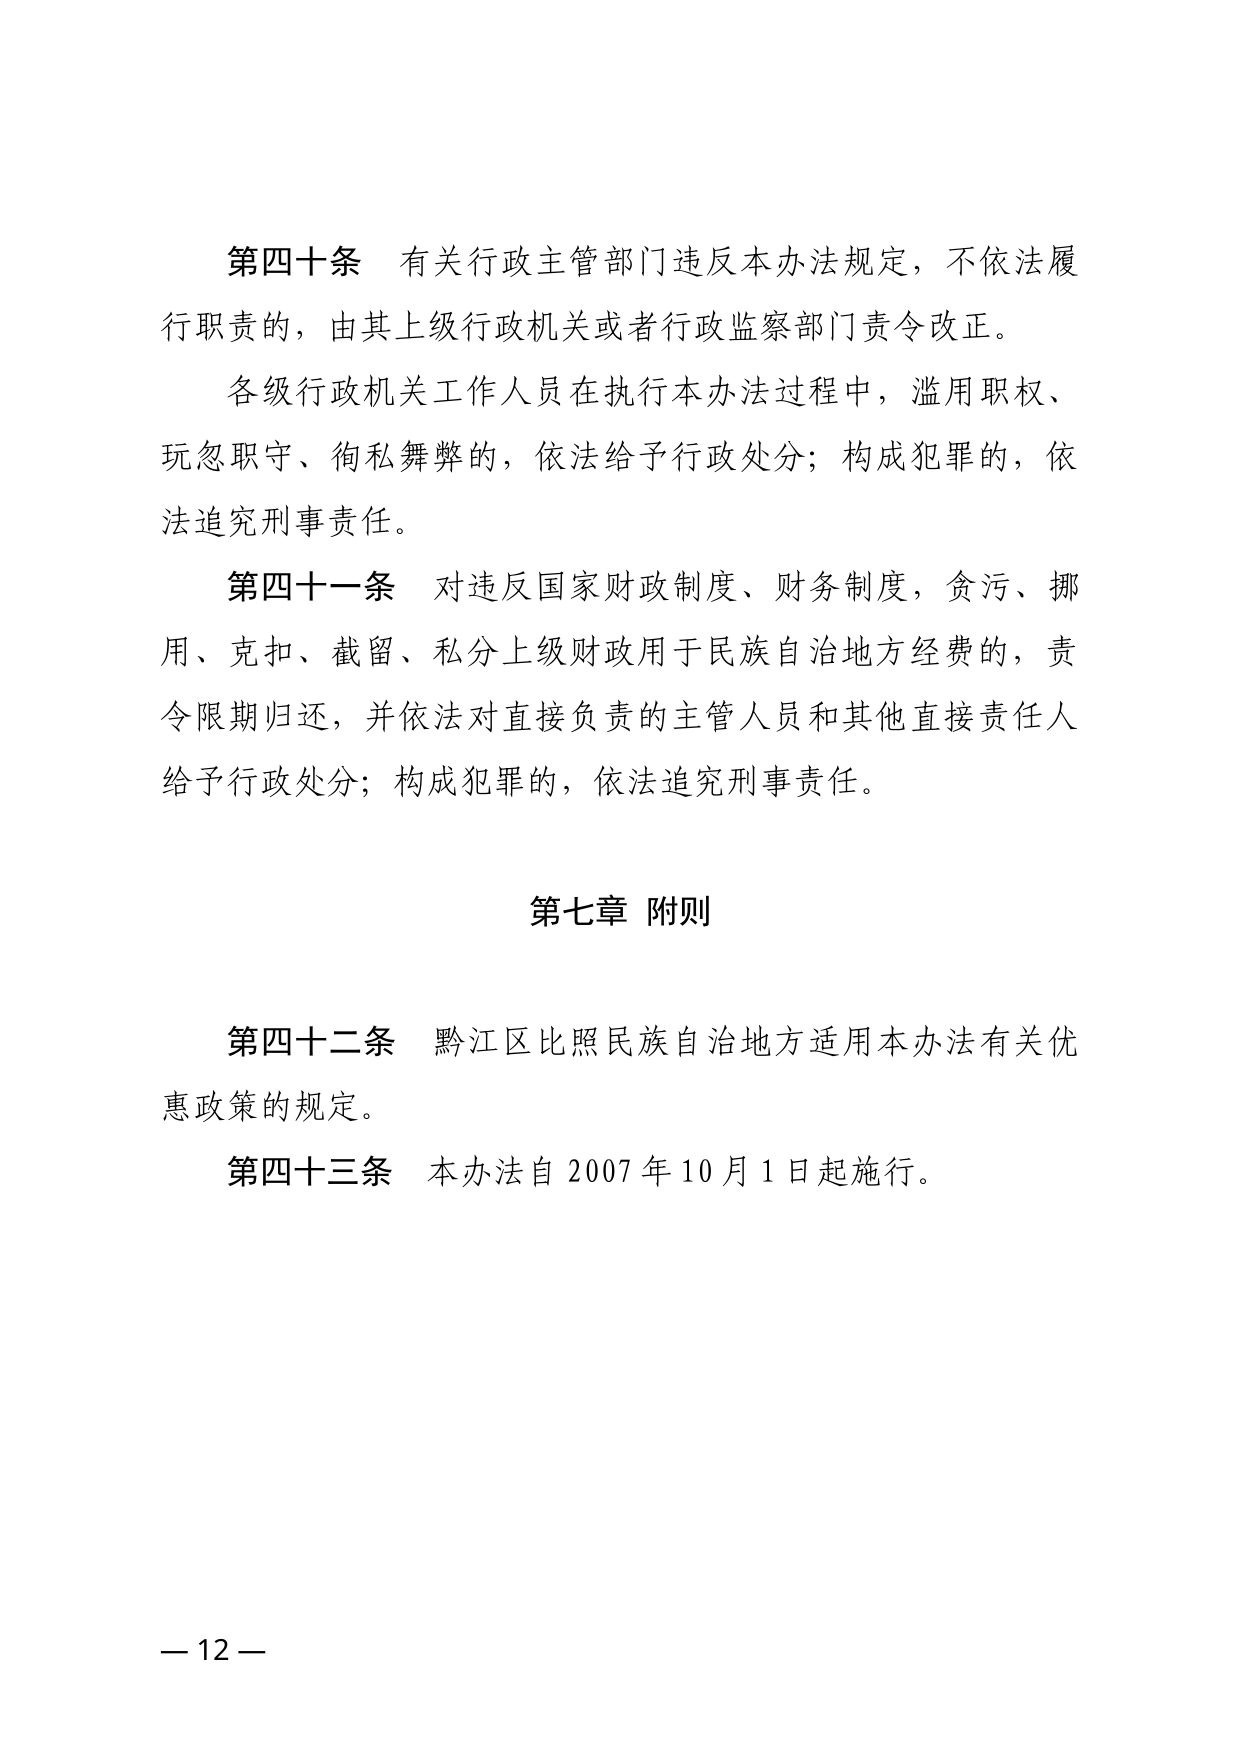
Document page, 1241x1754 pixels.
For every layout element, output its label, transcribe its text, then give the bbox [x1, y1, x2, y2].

text 各级行政机关工作人员在执行本办法过程中，滥用职权、玩忽职守、徇私舞弊的，依法给予行政处分；构成犯罪的，依法追究刑事责任。 [159, 357, 1081, 552]
text 第四十三条 本办法自2007年10月1日起施行。 [159, 1137, 1081, 1202]
text 第四十二条 黔江区比照民族自治地方适用本办法有关优惠政策的规定。 [159, 1007, 1081, 1137]
list 附则 [159, 877, 1081, 942]
text 第四十条 有关行政主管部门违反本办法规定，不依法履行职责的，由其上级行政机关或者行政监察部门责令改正。 [159, 227, 1081, 357]
text 第四十一条 对违反国家财政制度、财务制度，贪污、挪用、克扣、截留、私分上级财政用于民族自治地方经费的，责令限期归还，并依法对直接负责的主管人员和其他直接责任人给予行政处分；构成犯罪的，依法追究刑事责任。 [159, 552, 1081, 812]
